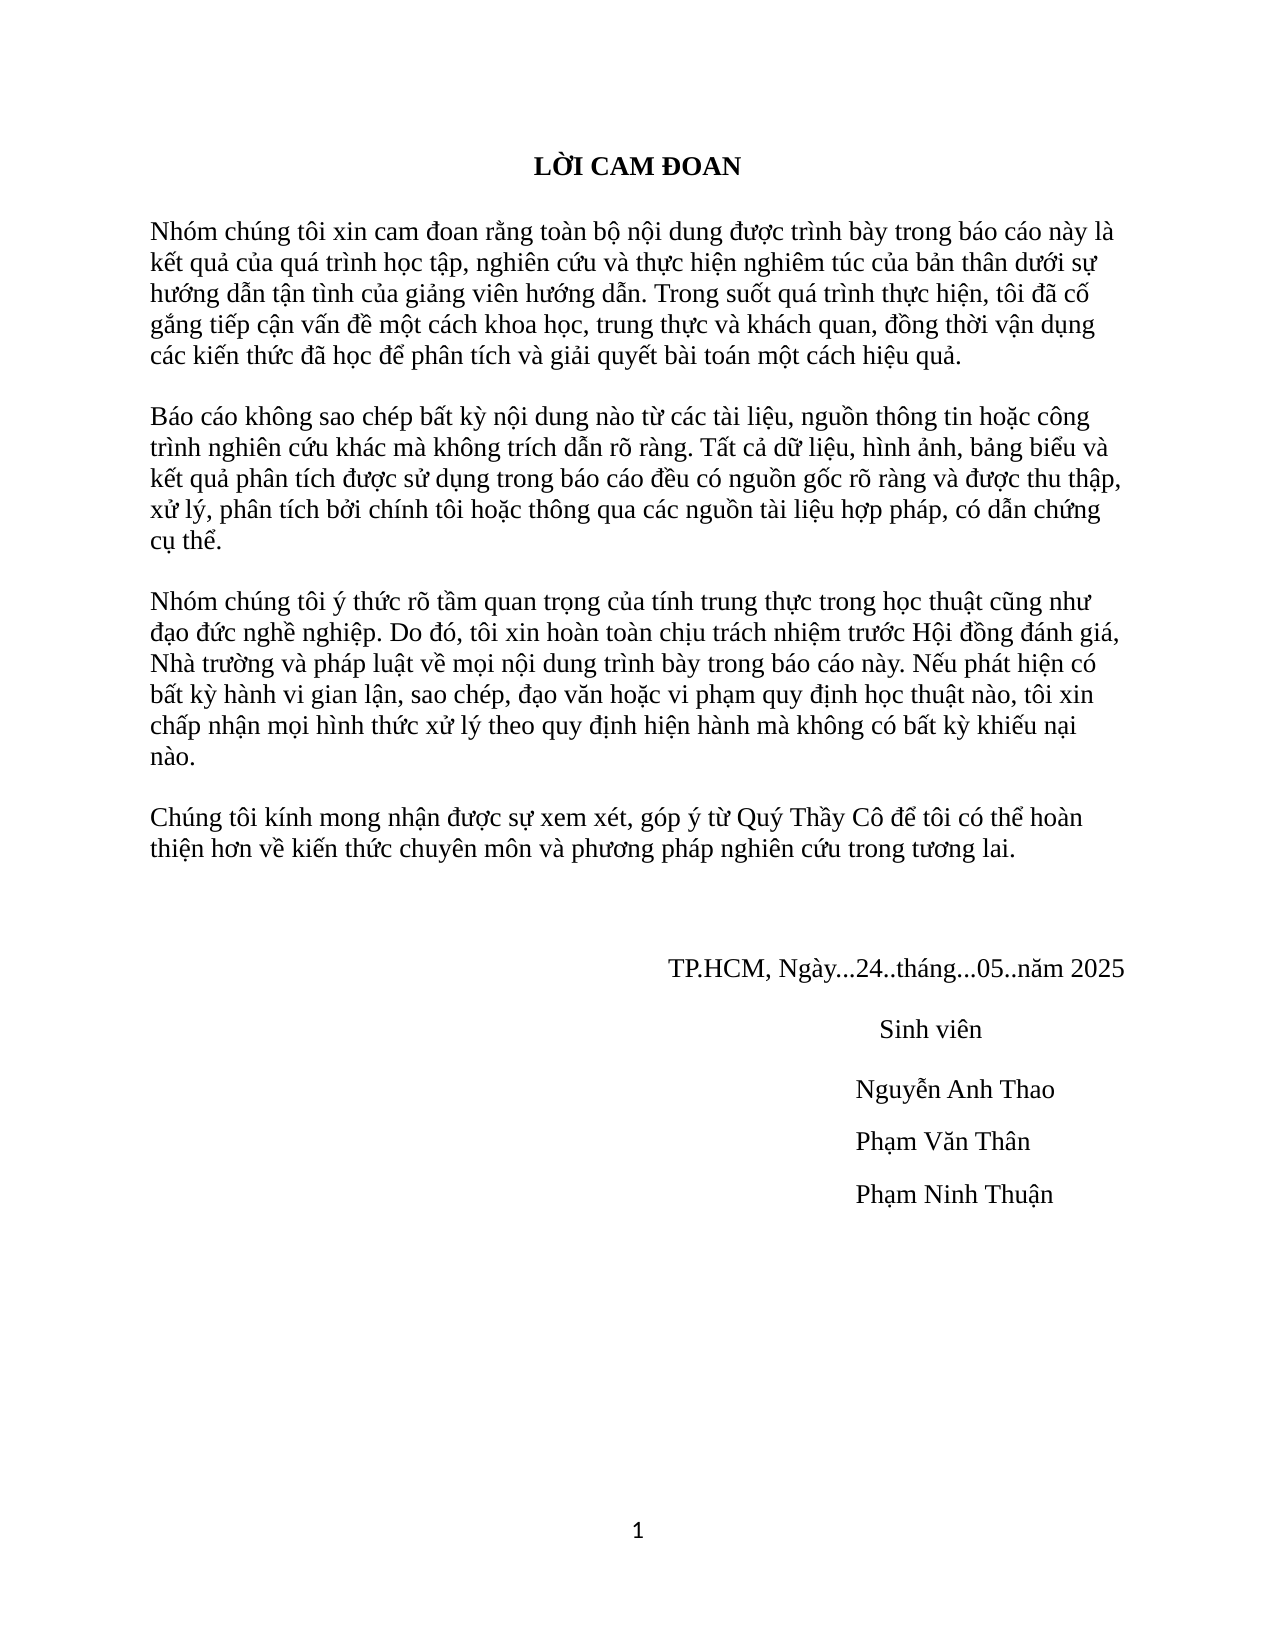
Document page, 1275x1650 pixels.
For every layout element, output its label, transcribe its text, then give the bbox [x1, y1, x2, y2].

text Nhóm chúng tôi xin cam đoan rằng toàn bộ nội dung được trình bày trong báo cáo này là kết quả của quá trình học tập, nghiên cứu và thực hiện nghiêm túc của bản thân dưới sự hướng dẫn tận tình của giảng viên hướng dẫn. Trong suốt quá trình thực hiện, tôi đã cố gắng tiếp cận vấn đề một cách khoa học, trung thực và khách quan, đồng thời vận dụng các kiến thức đã học để phân tích và giải quyết bài toán một cách hiệu quả. [150, 215, 1125, 371]
text Phạm Ninh Thuận [450, 1178, 1125, 1209]
text TP.HCM, Ngày...24..tháng...05..năm 2025 [150, 952, 1125, 984]
text Nguyễn Anh Thao [450, 1073, 1125, 1104]
text Báo cáo không sao chép bất kỳ nội dung nào từ các tài liệu, nguồn thông tin hoặc công trình nghiên cứu khác mà không trích dẫn rõ ràng. Tất cả dữ liệu, hình ảnh, bảng biểu và kết quả phân tích được sử dụng trong báo cáo đều có nguồn gốc rõ ràng và được thu thập, xử lý, phân tích bởi chính tôi hoặc thông qua các nguồn tài liệu hợp pháp, có dẫn chứng cụ thể. [150, 400, 1125, 556]
text Nhóm chúng tôi ý thức rõ tầm quan trọng của tính trung thực trong học thuật cũng như đạo đức nghề nghiệp. Do đó, tôi xin hoàn toàn chịu trách nhiệm trước Hội đồng đánh giá, Nhà trường và pháp luật về mọi nội dung trình bày trong báo cáo này. Nếu phát hiện có bất kỳ hành vi gian lận, sao chép, đạo văn hoặc vi phạm quy định học thuật nào, tôi xin chấp nhận mọi hình thức xử lý theo quy định hiện hành mà không có bất kỳ khiếu nại nào. [150, 585, 1125, 772]
text Phạm Văn Thân [450, 1126, 1125, 1157]
text Chúng tôi kính mong nhận được sự xem xét, góp ý từ Quý Thầy Cô để tôi có thể hoàn thiện hơn về kiến thức chuyên môn và phương pháp nghiên cứu trong tương lai. [150, 801, 1125, 863]
text Sinh viên [150, 1013, 1125, 1044]
text LỜI CAM ĐOAN [150, 150, 1125, 181]
